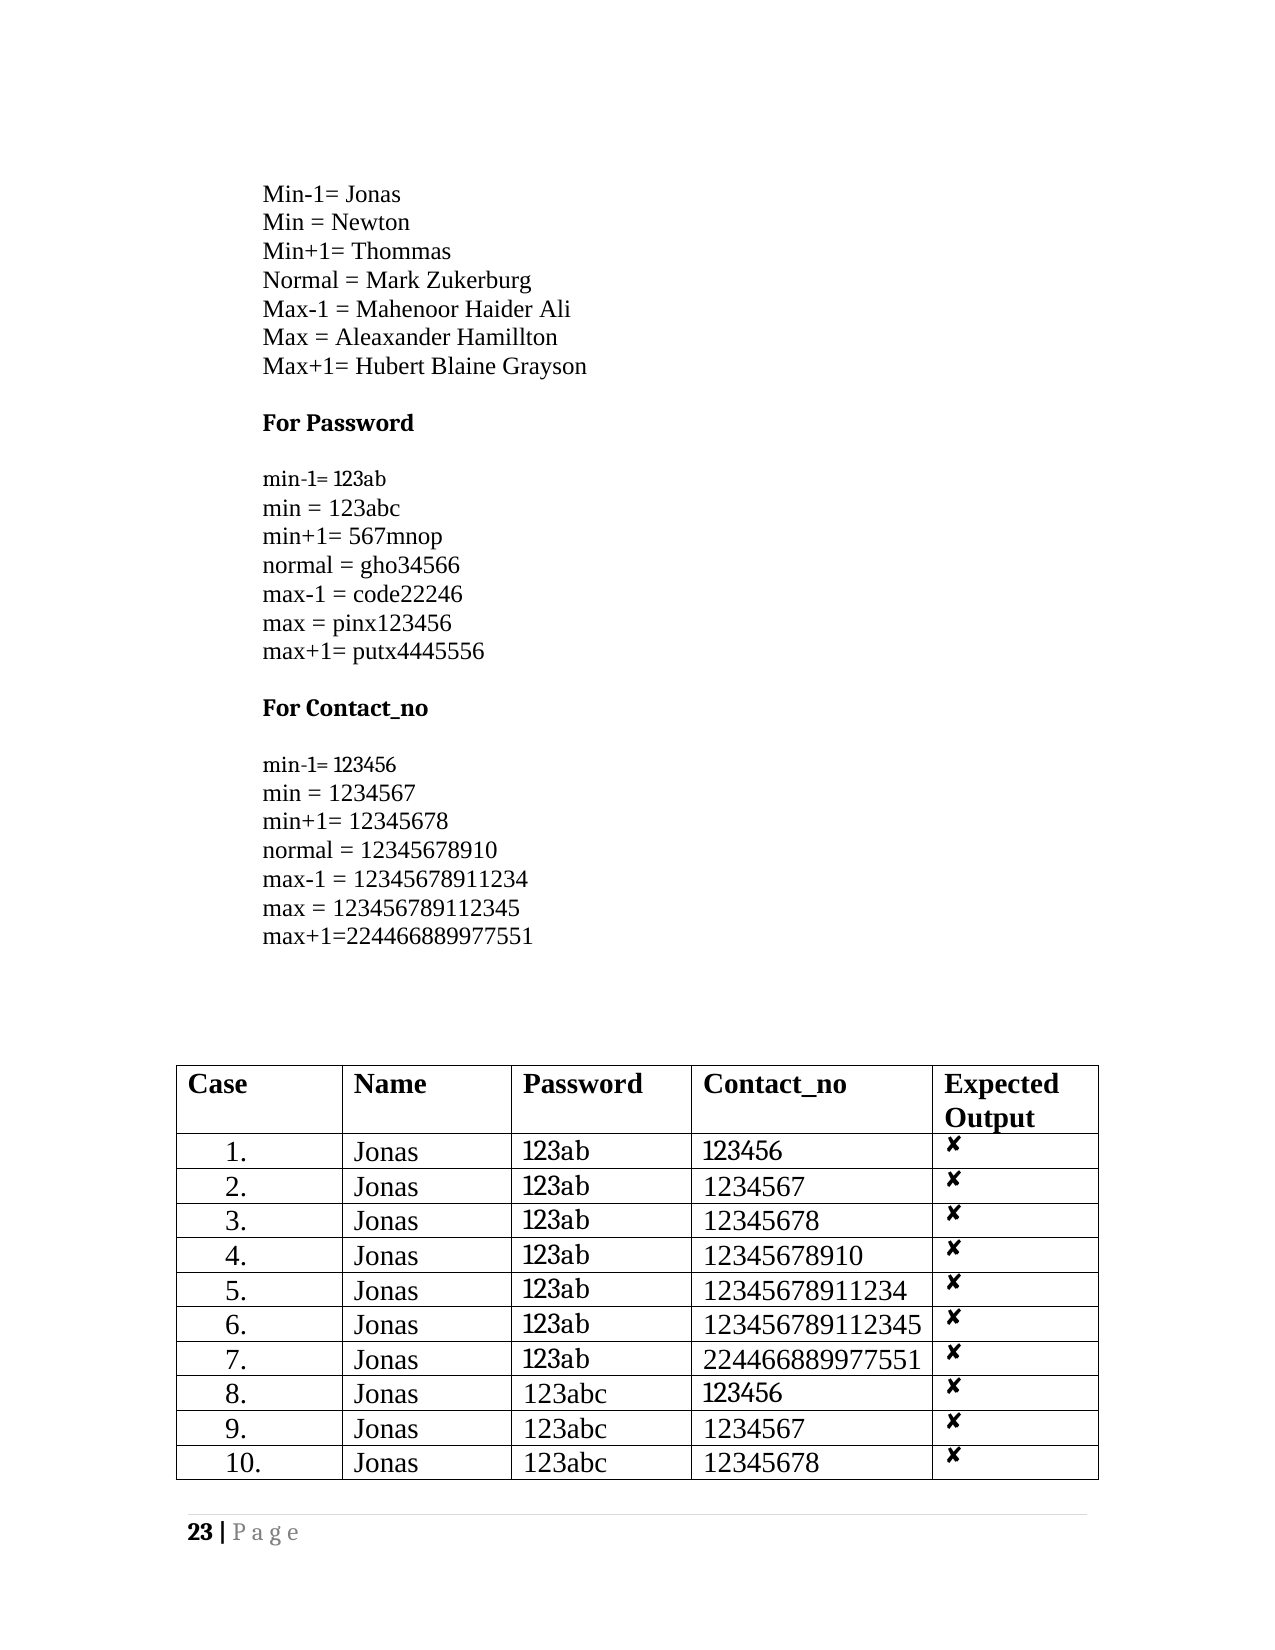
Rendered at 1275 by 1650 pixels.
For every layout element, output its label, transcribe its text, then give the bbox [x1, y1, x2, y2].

table_cell [177, 1307, 342, 1341]
table_cell 123ab [512, 1134, 691, 1168]
table_cell 123ab [512, 1342, 691, 1375]
table_cell 123456 [692, 1134, 932, 1168]
text normal = gho34566 [262, 550, 1087, 579]
text min-1= 123ab [262, 466, 1087, 493]
text For Password [262, 409, 1087, 437]
table_cell Jonas [343, 1273, 511, 1306]
text Min+1= Thommas [262, 236, 1087, 265]
text Max+1= Hubert Blaine Grayson [262, 351, 1087, 380]
table_header Password [512, 1066, 691, 1133]
table_cell 12345678910 [692, 1238, 932, 1272]
text max-1 = code22246 [262, 579, 1087, 608]
text max-1 = 12345678911234 [262, 864, 1087, 893]
table_cell 123ab [512, 1204, 691, 1237]
table_cell Jonas [343, 1307, 511, 1341]
text max+1= putx4445556 [262, 636, 1087, 665]
table_cell 224466889977551 [692, 1342, 932, 1375]
table_cell Jonas [343, 1134, 511, 1168]
table_header Case [177, 1066, 342, 1133]
table_cell 123456 [692, 1376, 932, 1410]
table_cell 1234567 [692, 1169, 932, 1202]
text For Contact_no [262, 694, 1087, 723]
table_cell [933, 1307, 1098, 1341]
table_cell [933, 1446, 1098, 1479]
table_cell 1234567 [692, 1411, 932, 1444]
table_cell [177, 1446, 342, 1479]
text min-1= 123456 [262, 751, 1087, 778]
table_cell [933, 1376, 1098, 1410]
table_cell [177, 1134, 342, 1168]
text max = pinx123456 [262, 608, 1087, 636]
table_cell Jonas [343, 1204, 511, 1237]
table_cell [177, 1238, 342, 1272]
table_cell [177, 1411, 342, 1444]
text Min-1= Jonas [262, 179, 1087, 207]
table_cell [933, 1238, 1098, 1272]
table_header Expected Output [933, 1066, 1098, 1133]
table_cell [933, 1273, 1098, 1306]
table_cell 123ab [512, 1273, 691, 1306]
text min = 123abc [262, 493, 1087, 521]
table_cell [177, 1273, 342, 1306]
table_cell Jonas [343, 1342, 511, 1375]
table_cell 123abc [512, 1376, 691, 1410]
table_cell 12345678 [692, 1446, 932, 1479]
table_cell 123ab [512, 1169, 691, 1202]
table_cell [177, 1169, 342, 1202]
table_cell 123456789112345 [692, 1307, 932, 1341]
text Normal = Mark Zukerburg [262, 265, 1087, 294]
table_header Name [343, 1066, 511, 1133]
table_cell 123ab [512, 1307, 691, 1341]
text Max = Aleaxander Hamillton [262, 322, 1087, 351]
text min+1= 567mnop [262, 521, 1087, 550]
text min+1= 12345678 [262, 806, 1087, 835]
text max+1=224466889977551 [262, 921, 1087, 950]
table_cell [933, 1169, 1098, 1202]
table_cell [177, 1204, 342, 1237]
table_cell [933, 1134, 1098, 1168]
text normal = 12345678910 [262, 835, 1087, 864]
text Min = Newton [262, 207, 1087, 236]
table_cell [933, 1342, 1098, 1375]
table_cell [177, 1342, 342, 1375]
table_cell 123abc [512, 1446, 691, 1479]
text min = 1234567 [262, 778, 1087, 806]
table_cell Jonas [343, 1446, 511, 1479]
table_cell 123abc [512, 1411, 691, 1444]
table_cell 12345678911234 [692, 1273, 932, 1306]
table_cell Jonas [343, 1169, 511, 1202]
table_cell Jonas [343, 1376, 511, 1410]
table_header Contact_no [692, 1066, 932, 1133]
table_cell 12345678 [692, 1204, 932, 1237]
table_cell Jonas [343, 1411, 511, 1444]
text Max-1 = Mahenoor Haider Ali [262, 294, 1087, 322]
table_cell [177, 1376, 342, 1410]
text max = 123456789112345 [262, 893, 1087, 921]
table_cell [933, 1411, 1098, 1444]
table_cell 123ab [512, 1238, 691, 1272]
table_cell [933, 1204, 1098, 1237]
table_cell Jonas [343, 1238, 511, 1272]
